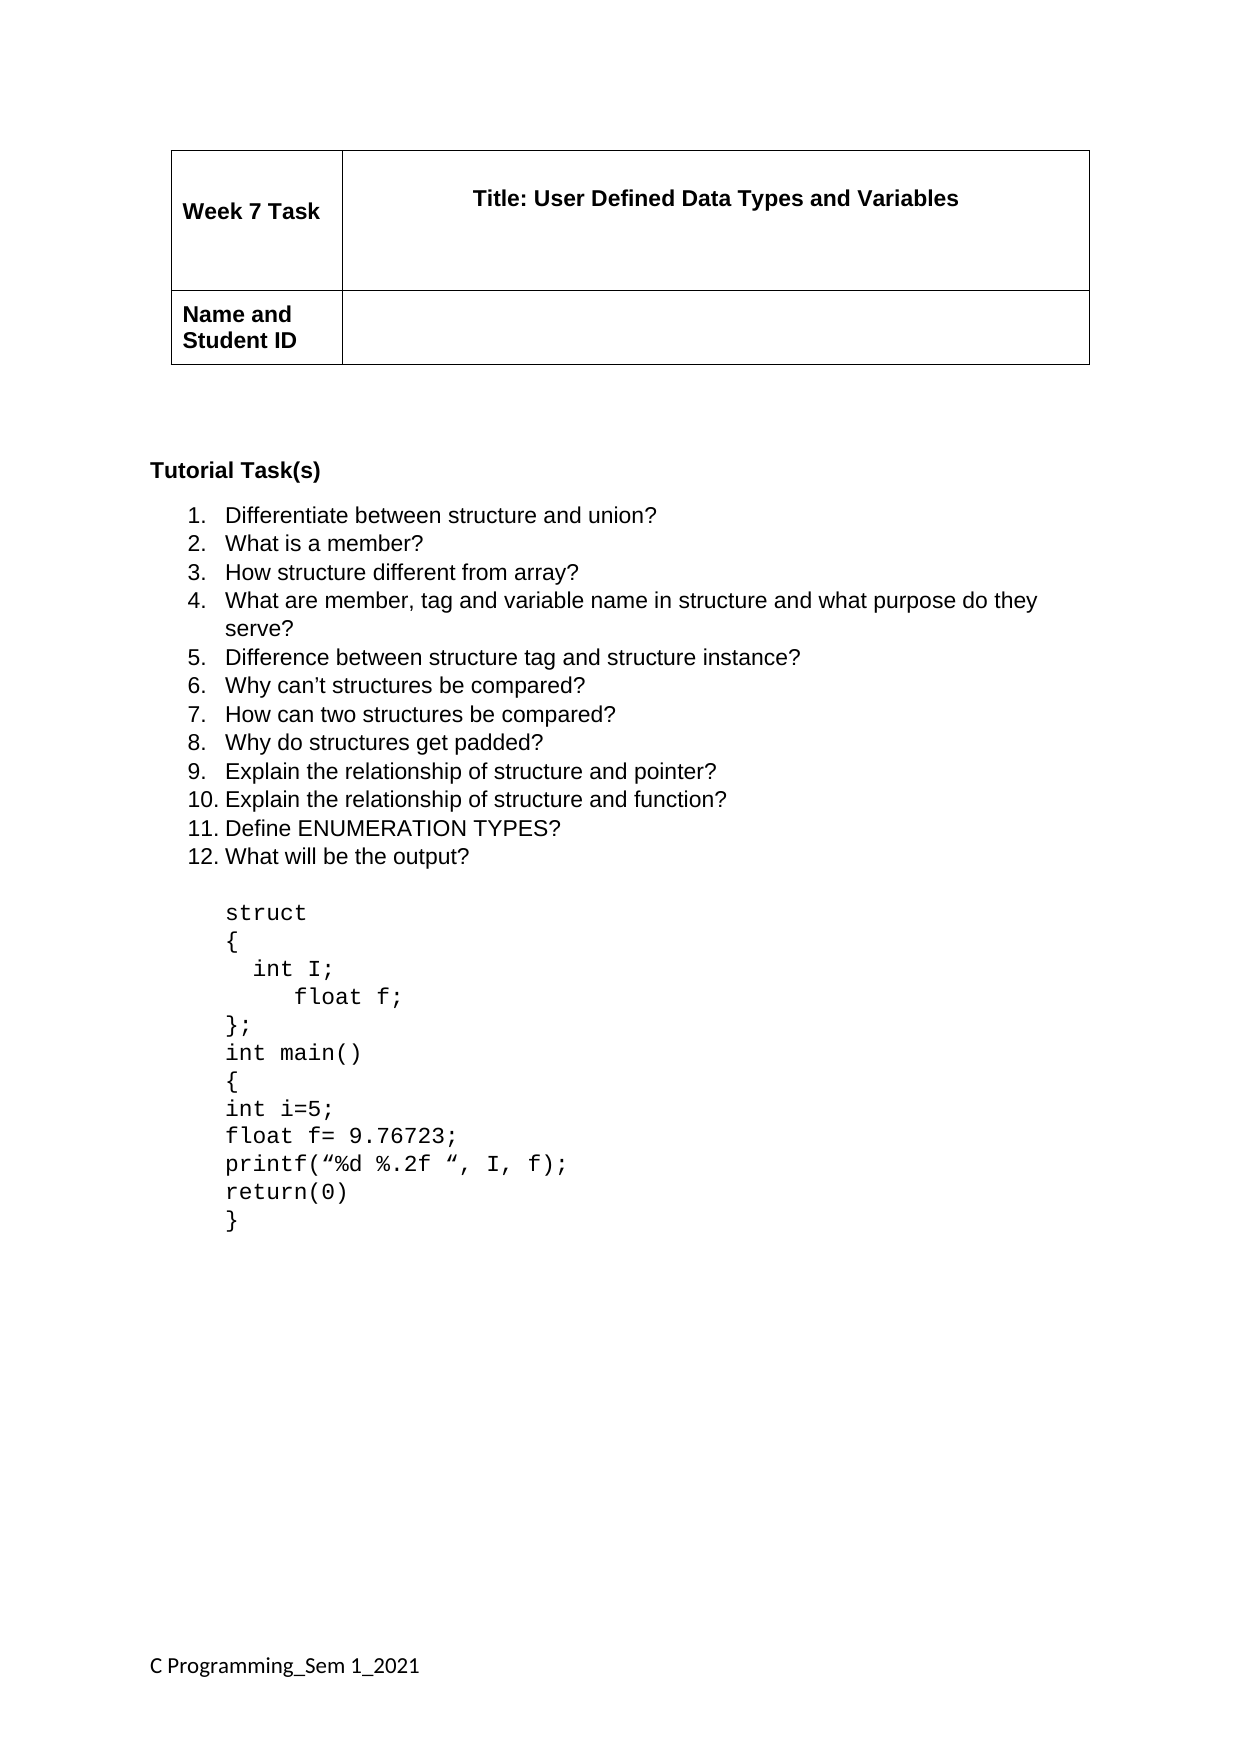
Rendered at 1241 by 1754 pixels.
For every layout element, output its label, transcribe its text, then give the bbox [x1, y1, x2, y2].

list int main() [225, 1041, 1090, 1067]
list What is a member? [187, 530, 1090, 556]
table_cell Name and Student ID [172, 291, 342, 363]
list int i=5; [225, 1097, 1090, 1123]
table_cell [343, 291, 1089, 363]
list { [225, 1069, 1090, 1095]
list Why can’t structures be compared? [187, 672, 1090, 699]
list Why do structures get padded? [187, 729, 1090, 756]
list return(0) [225, 1181, 1090, 1207]
list Explain the relationship of structure and pointer? [187, 758, 1090, 784]
list Explain the relationship of structure and function? [187, 786, 1090, 812]
list Define ENUMERATION TYPES? [187, 814, 1090, 841]
list }; [225, 1013, 1090, 1039]
list printf(“%d %.2f “, I, f); [225, 1153, 1090, 1179]
list What will be the output? [187, 843, 1090, 869]
text Tutorial Task(s) [150, 457, 1090, 483]
list } [225, 1209, 1090, 1234]
list Differentiate between structure and union? [187, 502, 1090, 528]
list How structure different from array? [187, 558, 1090, 585]
list { [225, 929, 1090, 955]
list float f; [225, 985, 1090, 1011]
list How can two structures be compared? [187, 701, 1090, 727]
list float f= 9.76723; [225, 1125, 1090, 1151]
table_header Title: User Defined Data Types and Variables [343, 151, 1089, 289]
list What are member, tag and variable name in structure and what purpose do they serve? [187, 587, 1090, 642]
table_header Week 7 Task [172, 151, 342, 289]
list Difference between structure tag and structure instance? [187, 644, 1090, 670]
list int I; [225, 957, 1090, 983]
list struct [225, 902, 1090, 927]
